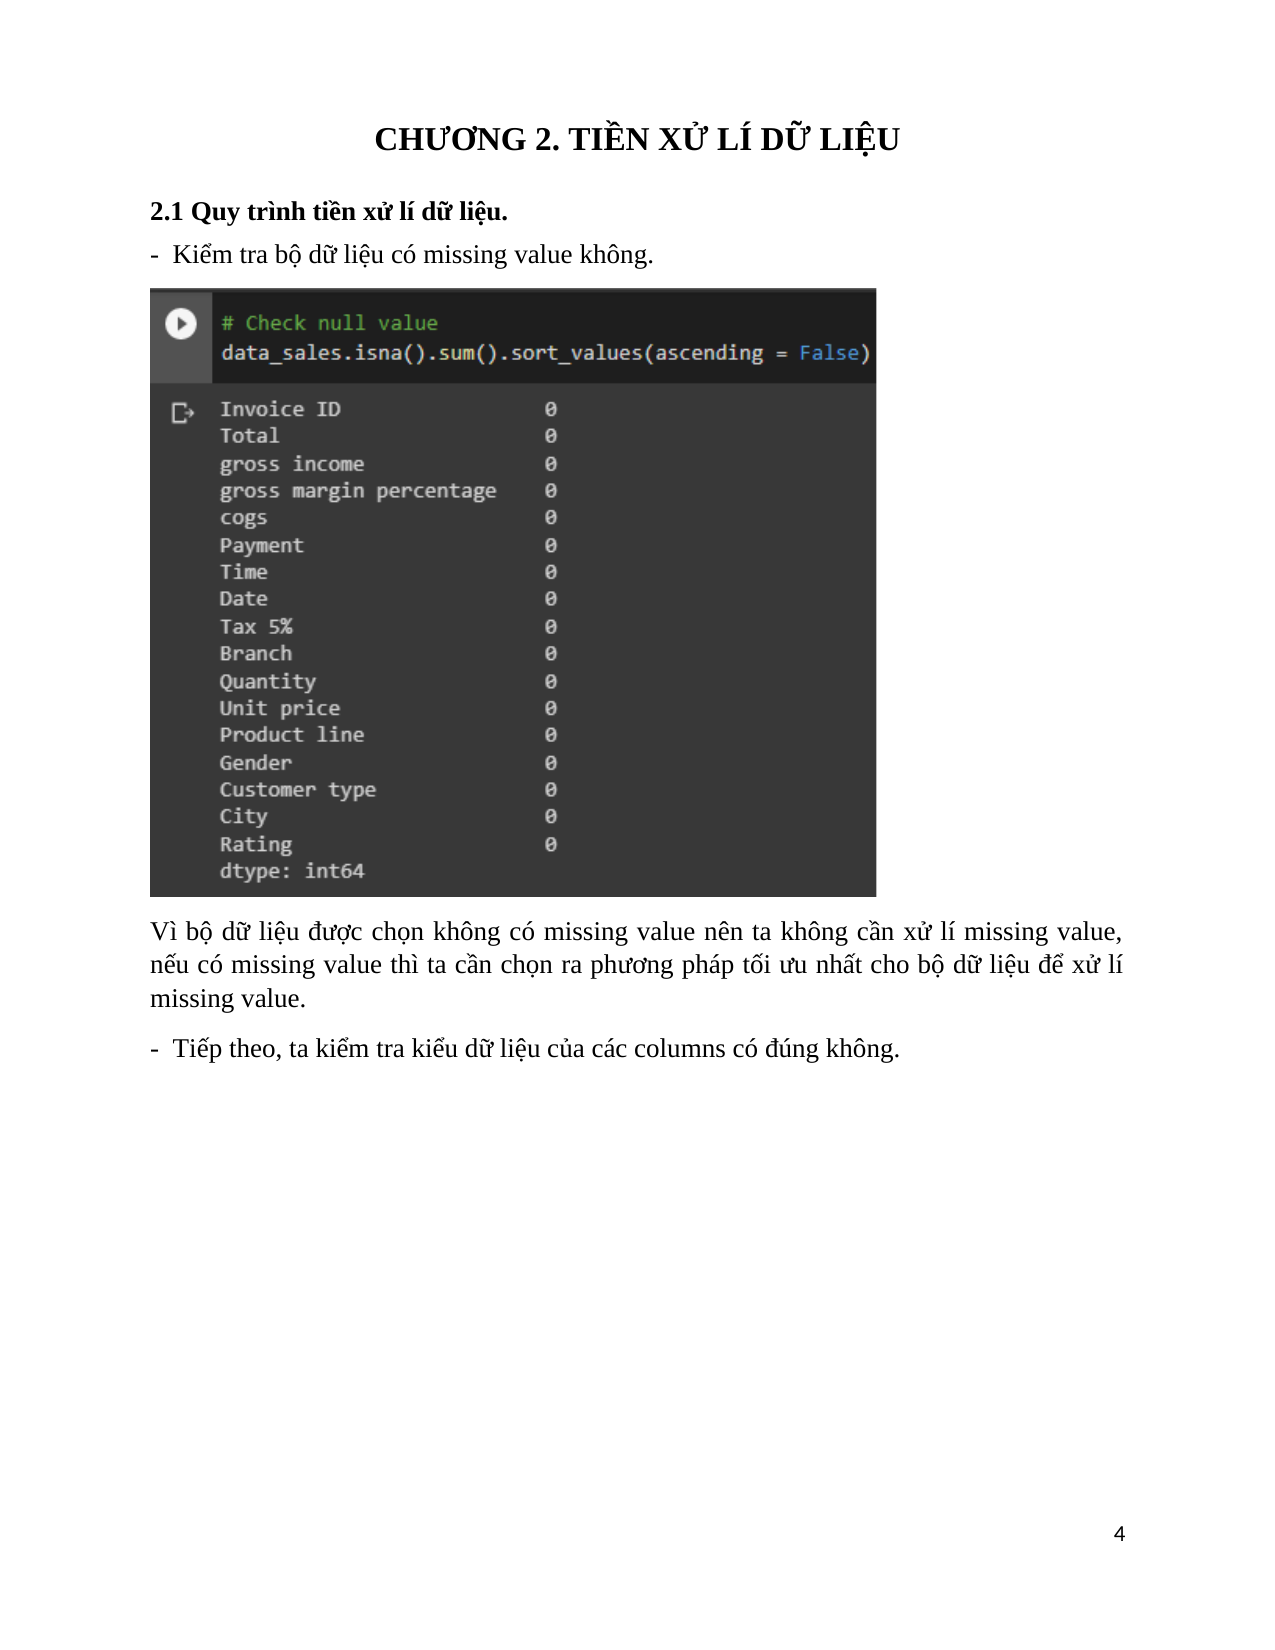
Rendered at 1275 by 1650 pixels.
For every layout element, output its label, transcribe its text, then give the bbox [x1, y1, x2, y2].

subtitle 2.1 Quy trình tiền xử lí dữ liệu. [150, 194, 1125, 226]
picture [150, 288, 877, 897]
text Vì bộ dữ liệu được chọn không có missing value nên ta không cần xử lí missing value, nếu có missing value thì ta cần chọn ra phương pháp tối ưu nhất cho bộ dữ liệu để xử lí missing value. [150, 915, 1125, 1013]
text - Tiếp theo, ta kiểm tra kiểu dữ liệu của các columns có đúng không. [150, 1032, 1125, 1063]
text - Kiểm tra bộ dữ liệu có missing value không. [150, 238, 1125, 269]
subtitle CHƯƠNG 2. TIỀN XỬ LÍ DỮ LIỆU [150, 119, 1125, 157]
